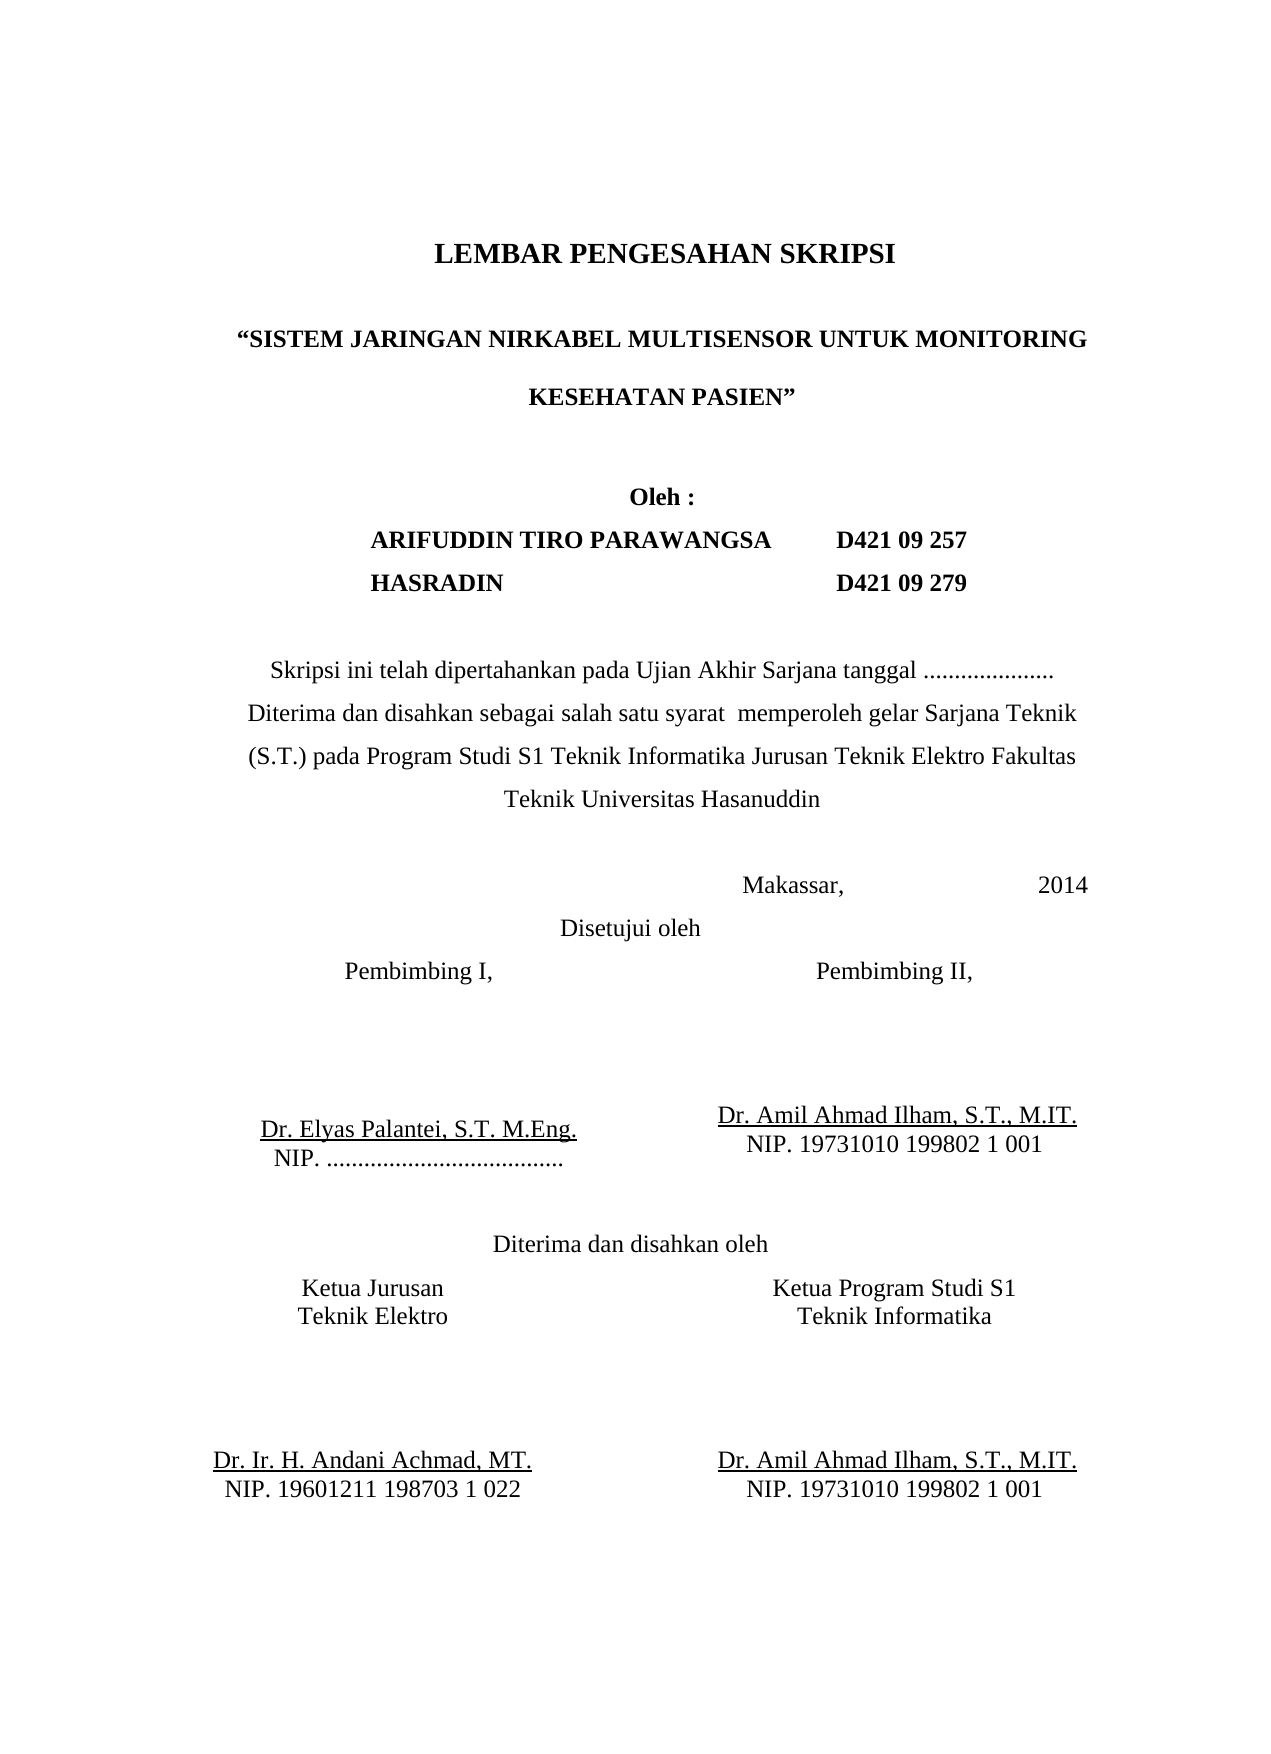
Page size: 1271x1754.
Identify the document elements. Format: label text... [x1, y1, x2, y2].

table_cell Pembimbing I, Dr. Elyas Palantei, S.T. M.Eng. NIP. ...................................... [111, 956, 639, 1172]
text HASRADIN D421 09 279 [295, 568, 1088, 597]
table_cell Pembimbing II, Dr. Amil Ahmad Ilham, S.T., M.IT. NIP. 19731010 199802 1 001 [639, 956, 1155, 1172]
text Skripsi ini telah dipertahankan pada Ujian Akhir Sarjana tanggal ..................... Diterima dan disahkan sebagai salah satu syarat memperoleh gelar Sarjana Teknik (S.T.) pada Program Studi S1 Teknik Informatika Jurusan Teknik Elektro Fakultas Teknik Universitas Hasanuddin [236, 655, 1088, 813]
text Makassar, 2014 [236, 870, 1088, 899]
table_header Diterima dan disahkan oleh [111, 1230, 1155, 1273]
table_cell Ketua Program Studi S1 Teknik Informatika [639, 1273, 1155, 1445]
table_cell Dr. Ir. H. Andani Achmad, MT. NIP. 19601211 198703 1 022 [111, 1445, 639, 1517]
table_header Disetujui oleh [111, 914, 1155, 956]
table_cell Ketua Jurusan Teknik Elektro [111, 1273, 639, 1445]
text “SISTEM JARINGAN NIRKABEL MULTISENSOR UNTUK MONITORING KESEHATAN PASIEN” [236, 324, 1088, 410]
table_cell Dr. Amil Ahmad Ilham, S.T., M.IT. NIP. 19731010 199802 1 001 [639, 1445, 1155, 1517]
subtitle LEMBAR PENGESAHAN SKRIPSI [236, 236, 1094, 270]
text Oleh : [236, 482, 1088, 511]
text ARIFUDDIN TIRO PARAWANGSA D421 09 257 [295, 525, 1088, 554]
